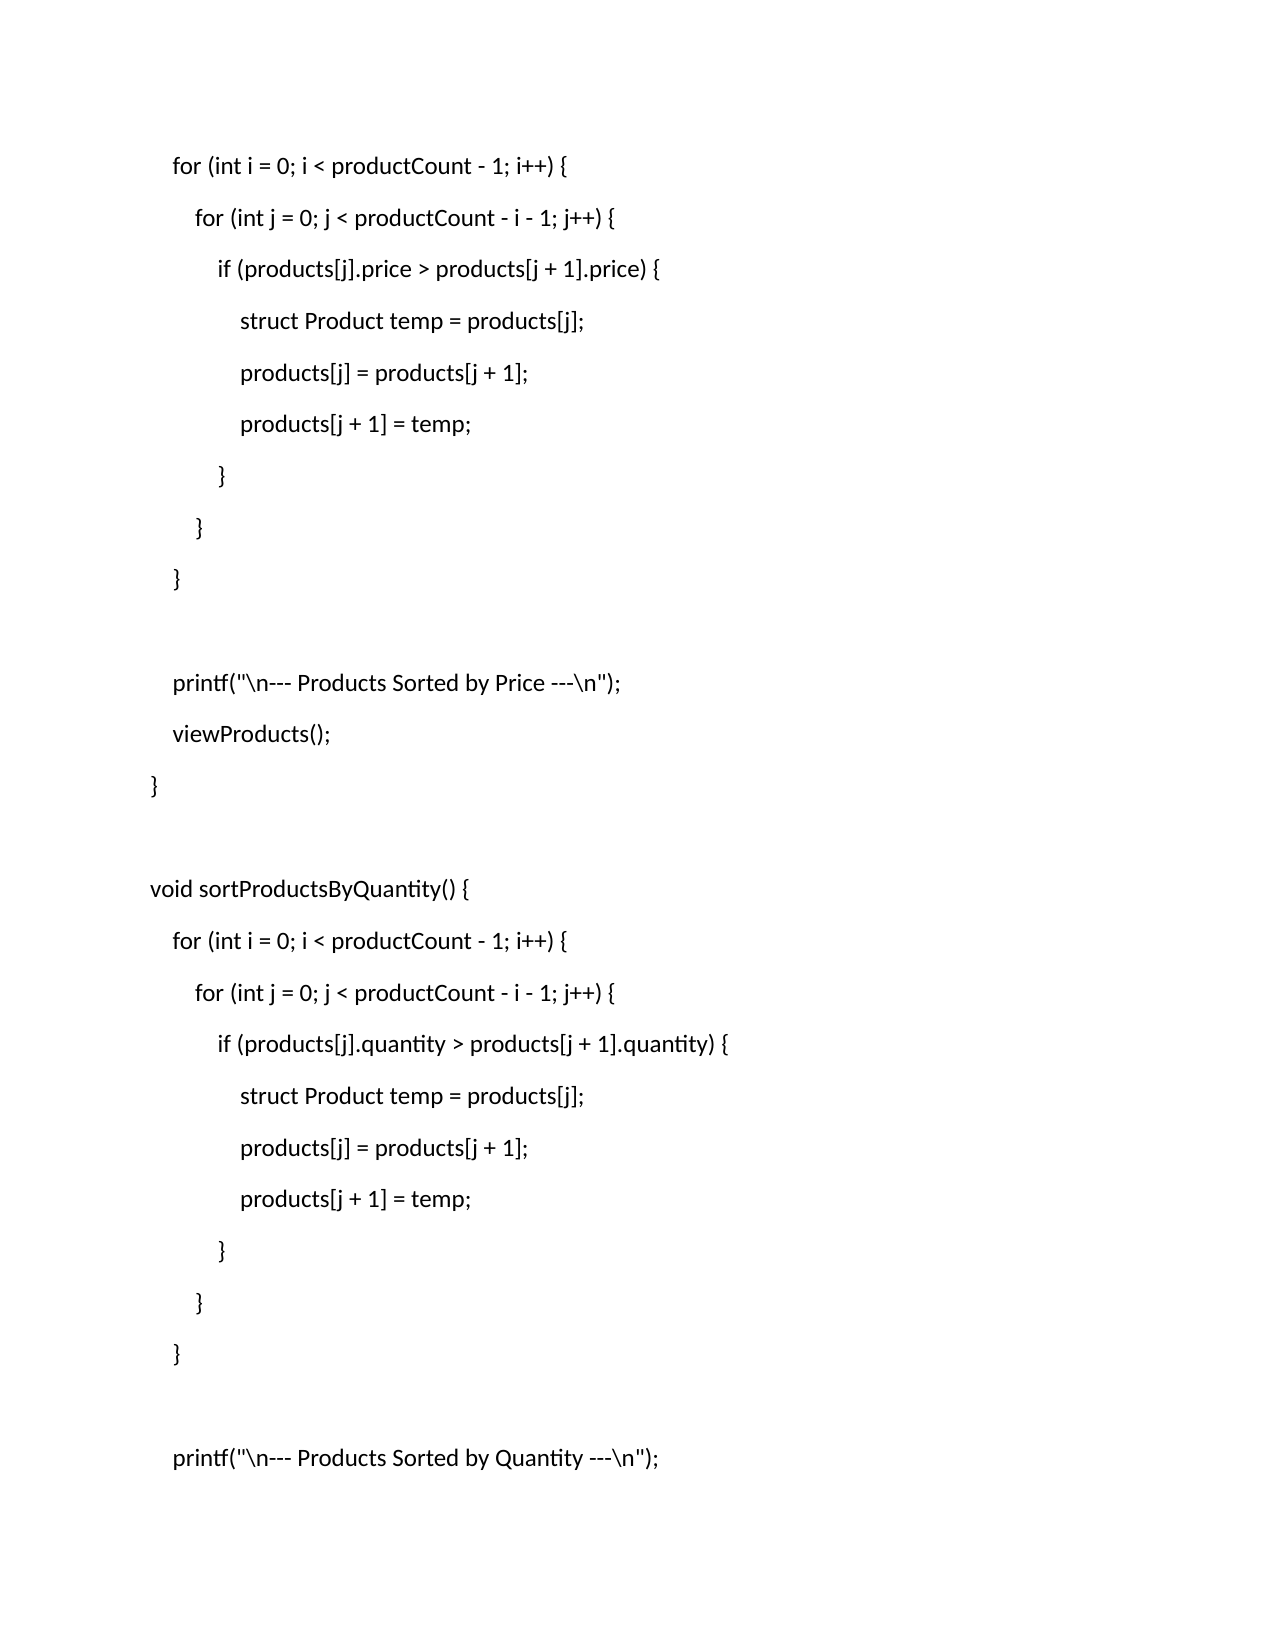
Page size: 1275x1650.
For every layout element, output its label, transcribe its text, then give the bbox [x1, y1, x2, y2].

text } [150, 1235, 1125, 1266]
text products[j] = products[j + 1]; [150, 1132, 1125, 1162]
text } [150, 512, 1125, 542]
text printf("\n--- Products Sorted by Price ---\n"); [150, 667, 1125, 697]
text printf("\n--- Products Sorted by Quantity ---\n"); [150, 1442, 1125, 1472]
text products[j] = products[j + 1]; [150, 357, 1125, 387]
text if (products[j].quantity > products[j + 1].quantity) { [150, 1028, 1125, 1059]
text for (int j = 0; j < productCount - i - 1; j++) { [150, 977, 1125, 1007]
text struct Product temp = products[j]; [150, 305, 1125, 336]
text } [150, 1287, 1125, 1317]
text for (int j = 0; j < productCount - i - 1; j++) { [150, 202, 1125, 232]
text } [150, 563, 1125, 594]
text } [150, 770, 1125, 801]
text for (int i = 0; i < productCount - 1; i++) { [150, 925, 1125, 956]
text if (products[j].price > products[j + 1].price) { [150, 253, 1125, 284]
text for (int i = 0; i < productCount - 1; i++) { [150, 150, 1125, 181]
text } [150, 1338, 1125, 1369]
text } [150, 460, 1125, 491]
text products[j + 1] = temp; [150, 408, 1125, 439]
text struct Product temp = products[j]; [150, 1080, 1125, 1111]
text void sortProductsByQuantity() { [150, 873, 1125, 904]
text products[j + 1] = temp; [150, 1183, 1125, 1214]
text viewProducts(); [150, 718, 1125, 749]
